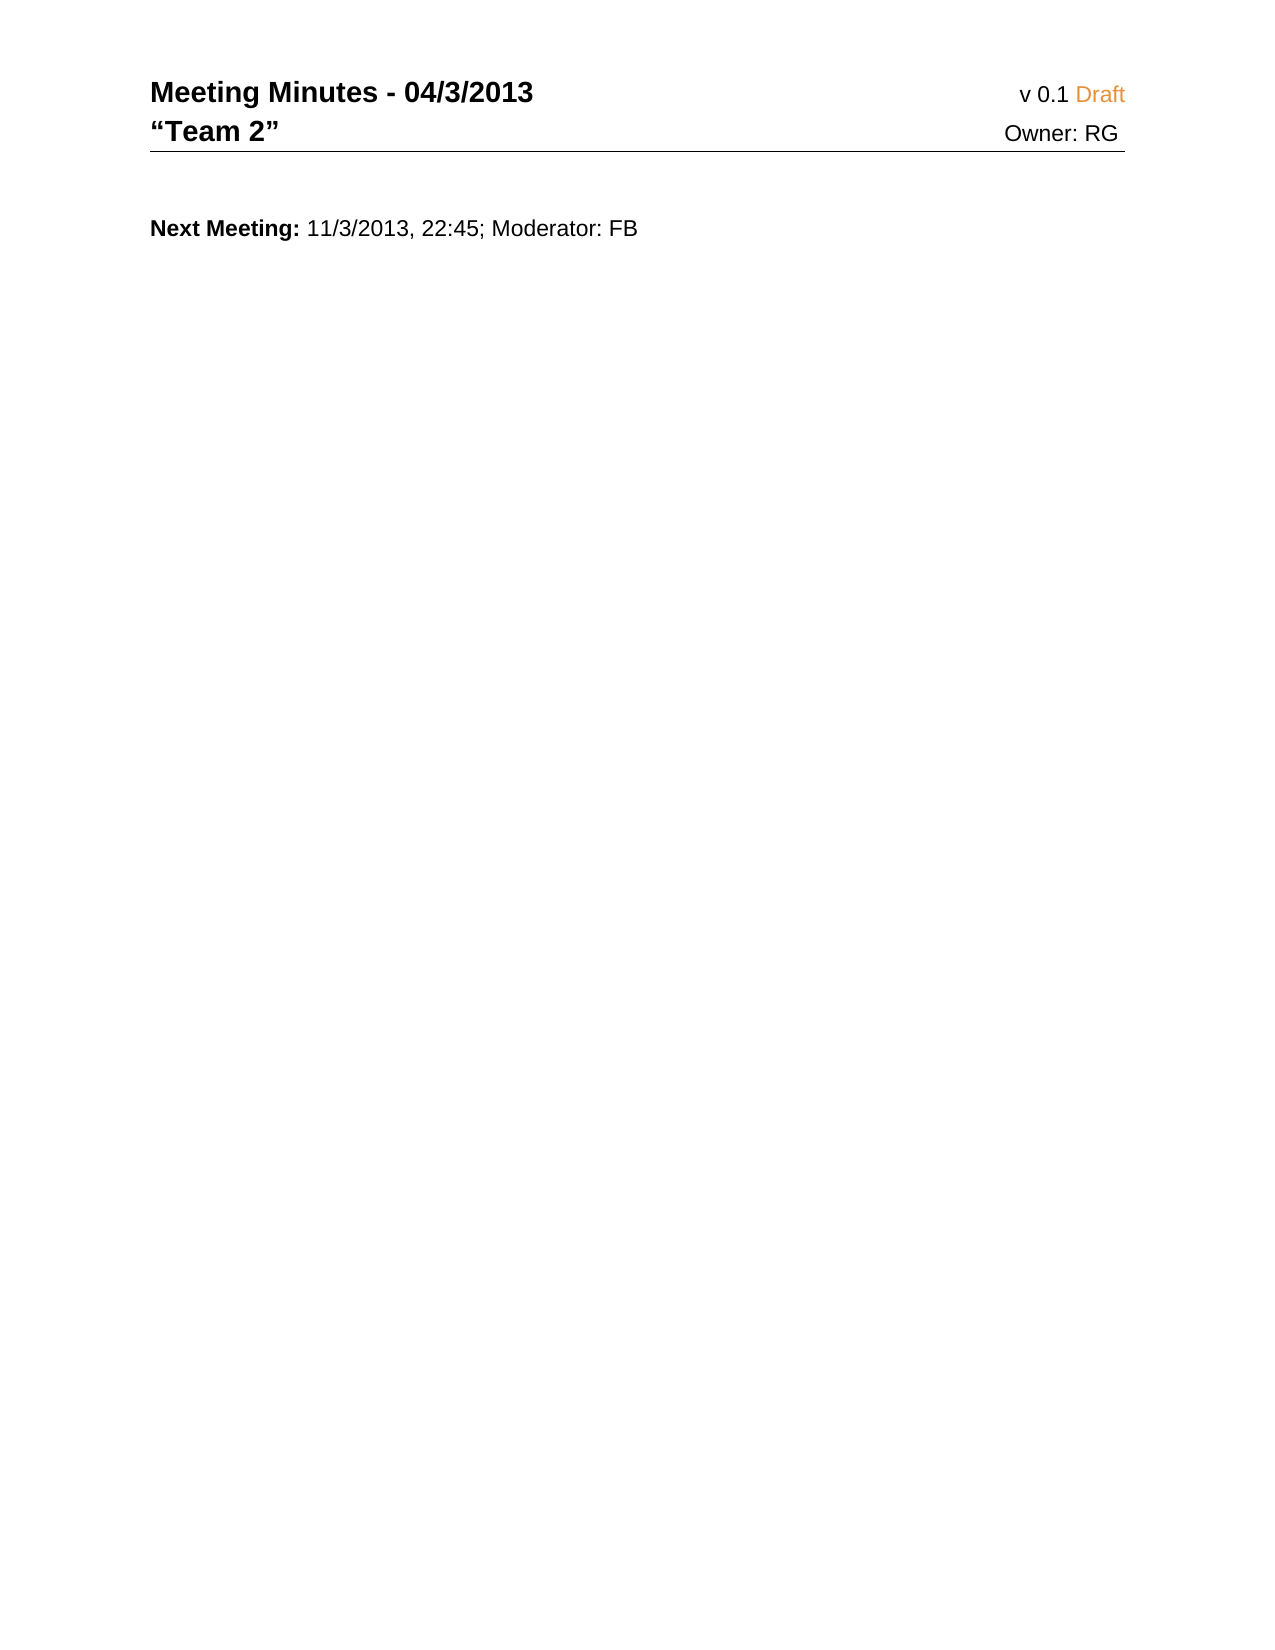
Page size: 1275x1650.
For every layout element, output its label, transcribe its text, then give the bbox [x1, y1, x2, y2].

text Next Meeting: 11/3/2013, 22:45; Moderator: FB [150, 214, 1125, 241]
